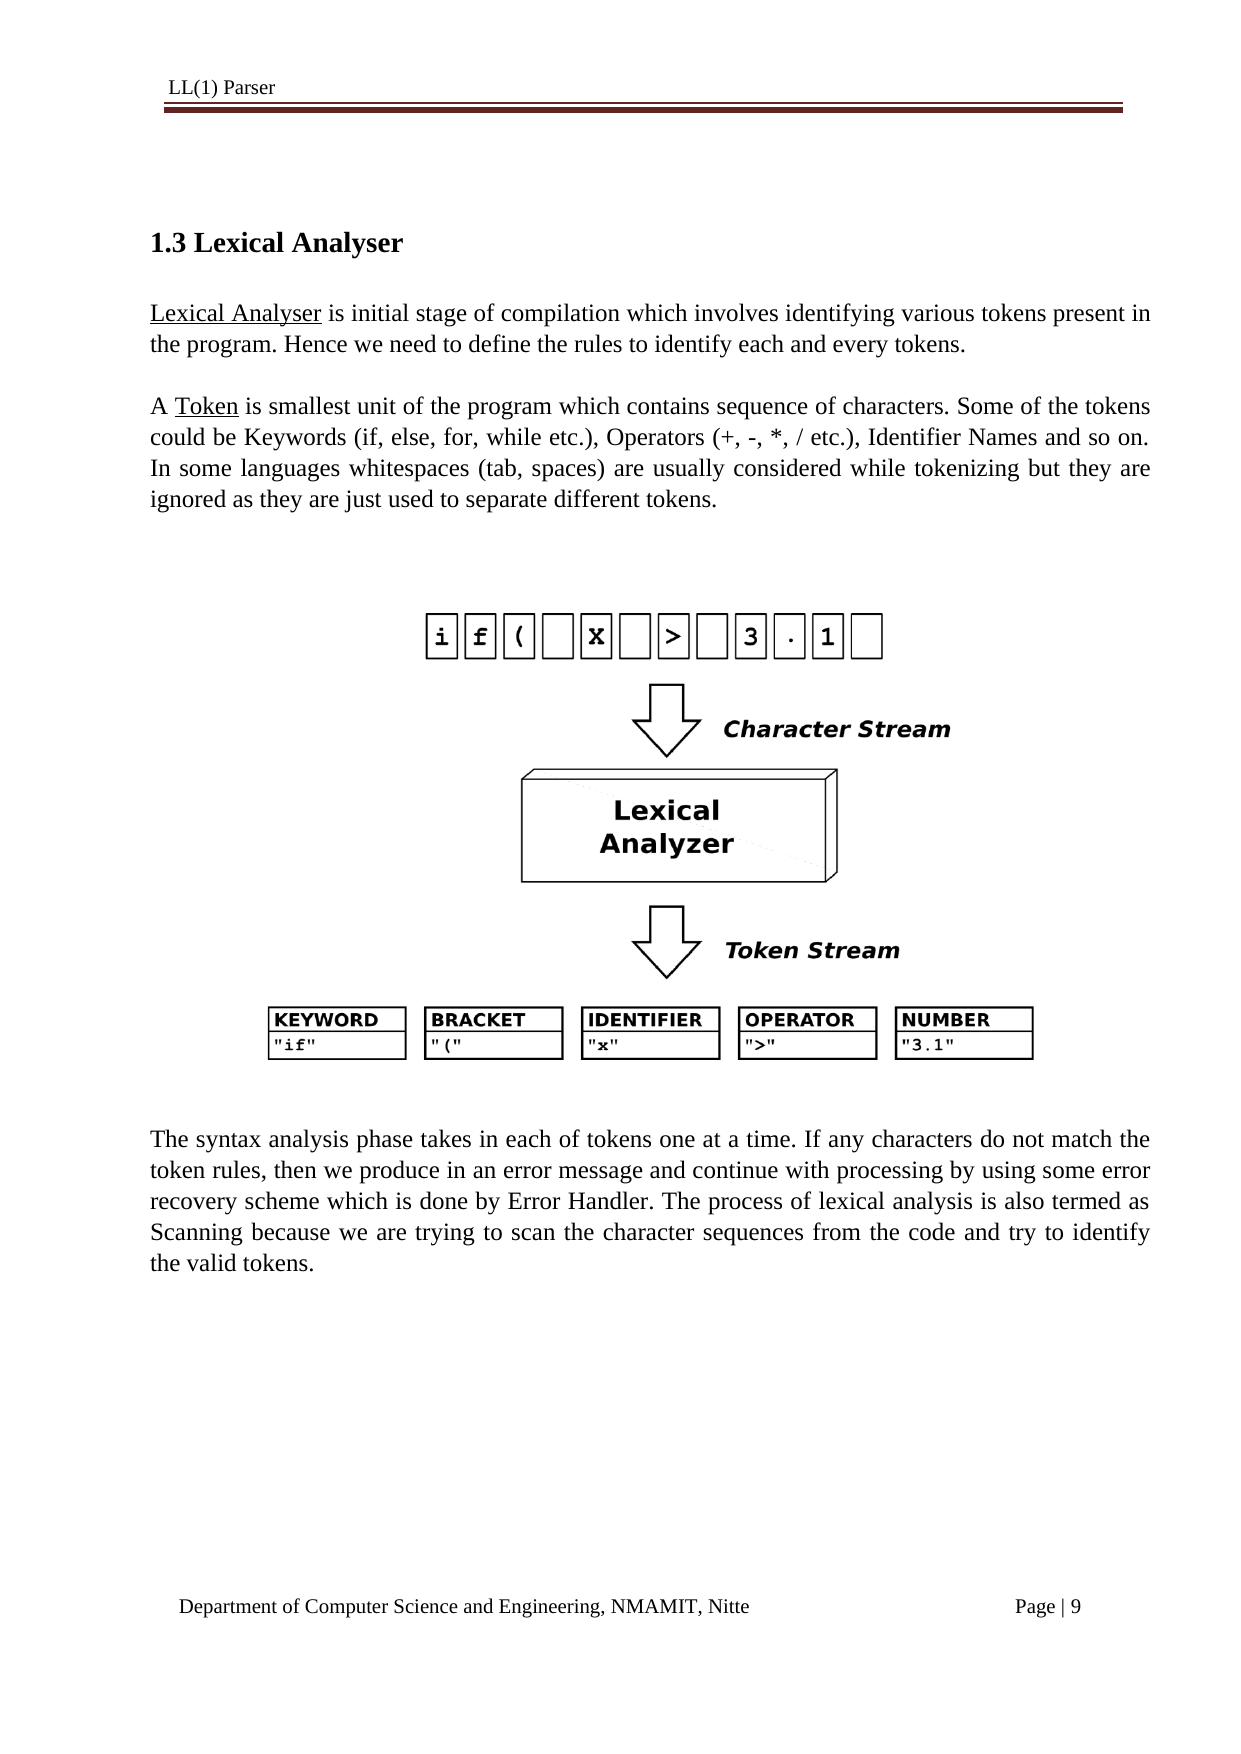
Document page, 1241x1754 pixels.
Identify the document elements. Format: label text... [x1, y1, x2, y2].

text The syntax analysis phase takes in each of tokens one at a time. If any characters do not match the token rules, then we produce in an error message and continue with processing by using some error recovery scheme which is done by Error Handler. The process of lexical analysis is also termed as Scanning because we are trying to scan the character sequences from the code and try to identify the valid tokens. [150, 1124, 1152, 1277]
text 1.3 Lexical Analyser [150, 225, 1152, 259]
picture [267, 613, 1034, 1060]
text Lexical Analyser is initial stage of compilation which involves identifying various tokens present in the program. Hence we need to define the rules to identify each and every tokens. [150, 298, 1152, 357]
text A Token is smallest unit of the program which contains sequence of characters. Some of the tokens could be Keywords (if, else, for, while etc.), Operators (+, -, *, / etc.), Identifier Names and so on. In some languages whitespaces (tab, spaces) are usually considered while tokenizing but they are ignored as they are just used to separate different tokens. [150, 391, 1152, 513]
